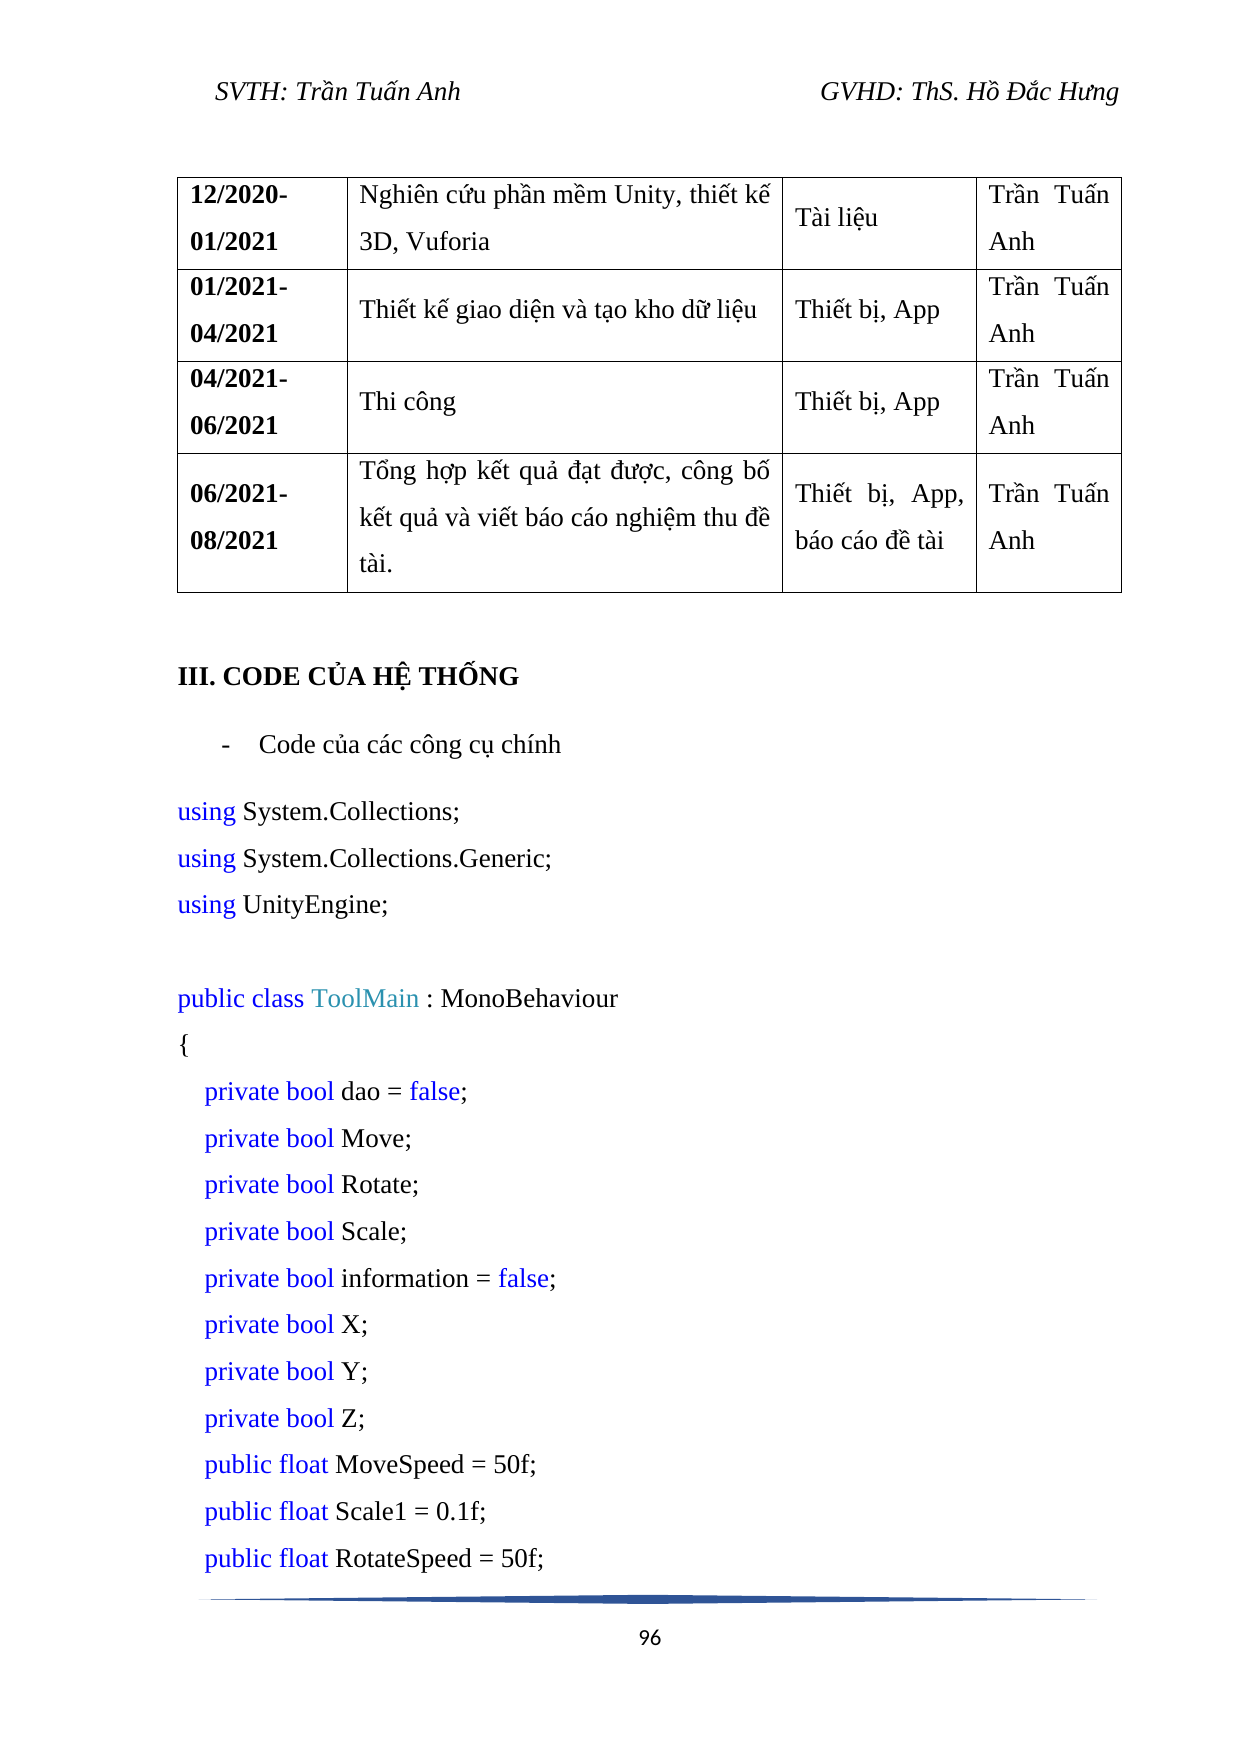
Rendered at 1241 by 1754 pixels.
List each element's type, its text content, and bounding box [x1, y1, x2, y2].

table_cell 04/2021-06/2021 [178, 362, 347, 453]
table_cell Nghiên cứu phần mềm Unity, thiết kế 3D, Vuforia [348, 178, 782, 269]
table_cell Thi công [348, 362, 782, 453]
text public class ToolMain : MonoBehaviour [177, 982, 1122, 1013]
table_cell Thiết bị, App, báo cáo đề tài [783, 454, 976, 592]
table_cell Trần Tuấn Anh [977, 362, 1121, 453]
text private bool Move; [177, 1122, 1122, 1153]
list Code của các công cụ chính [221, 728, 1122, 759]
text { [177, 1029, 1122, 1060]
table_cell Thiết bị, App [783, 362, 976, 453]
table_cell Thiết kế giao diện và tạo kho dữ liệu [348, 270, 782, 361]
table_cell 12/2020-01/2021 [178, 178, 347, 269]
text public float Scale1 = 0.1f; [177, 1495, 1122, 1526]
text public float MoveSpeed = 50f; [177, 1449, 1122, 1480]
text private bool Scale; [177, 1215, 1122, 1246]
table_cell Trần Tuấn Anh [977, 178, 1121, 269]
text private bool X; [177, 1309, 1122, 1340]
table_cell Thiết bị, App [783, 270, 976, 361]
text private bool Rotate; [177, 1169, 1122, 1200]
text using System.Collections; [177, 795, 1122, 826]
text private bool Y; [177, 1355, 1122, 1386]
table_cell Trần Tuấn Anh [977, 454, 1121, 592]
text private bool Z; [177, 1402, 1122, 1433]
text private bool dao = false; [177, 1075, 1122, 1106]
table_cell 01/2021-04/2021 [178, 270, 347, 361]
text public float RotateSpeed = 50f; [177, 1542, 1122, 1573]
text private bool information = false; [177, 1262, 1122, 1293]
table_cell Tổng hợp kết quả đạt được, công bố kết quả và viết báo cáo nghiệm thu đề tài. [348, 454, 782, 592]
table_cell 06/2021-08/2021 [178, 454, 347, 592]
table_cell Tài liệu [783, 178, 976, 269]
table_cell Trần Tuấn Anh [977, 270, 1121, 361]
text using UnityEngine; [177, 889, 1122, 920]
text III. CODE CỦA HỆ THỐNG [177, 660, 1122, 691]
text using System.Collections.Generic; [177, 842, 1122, 873]
